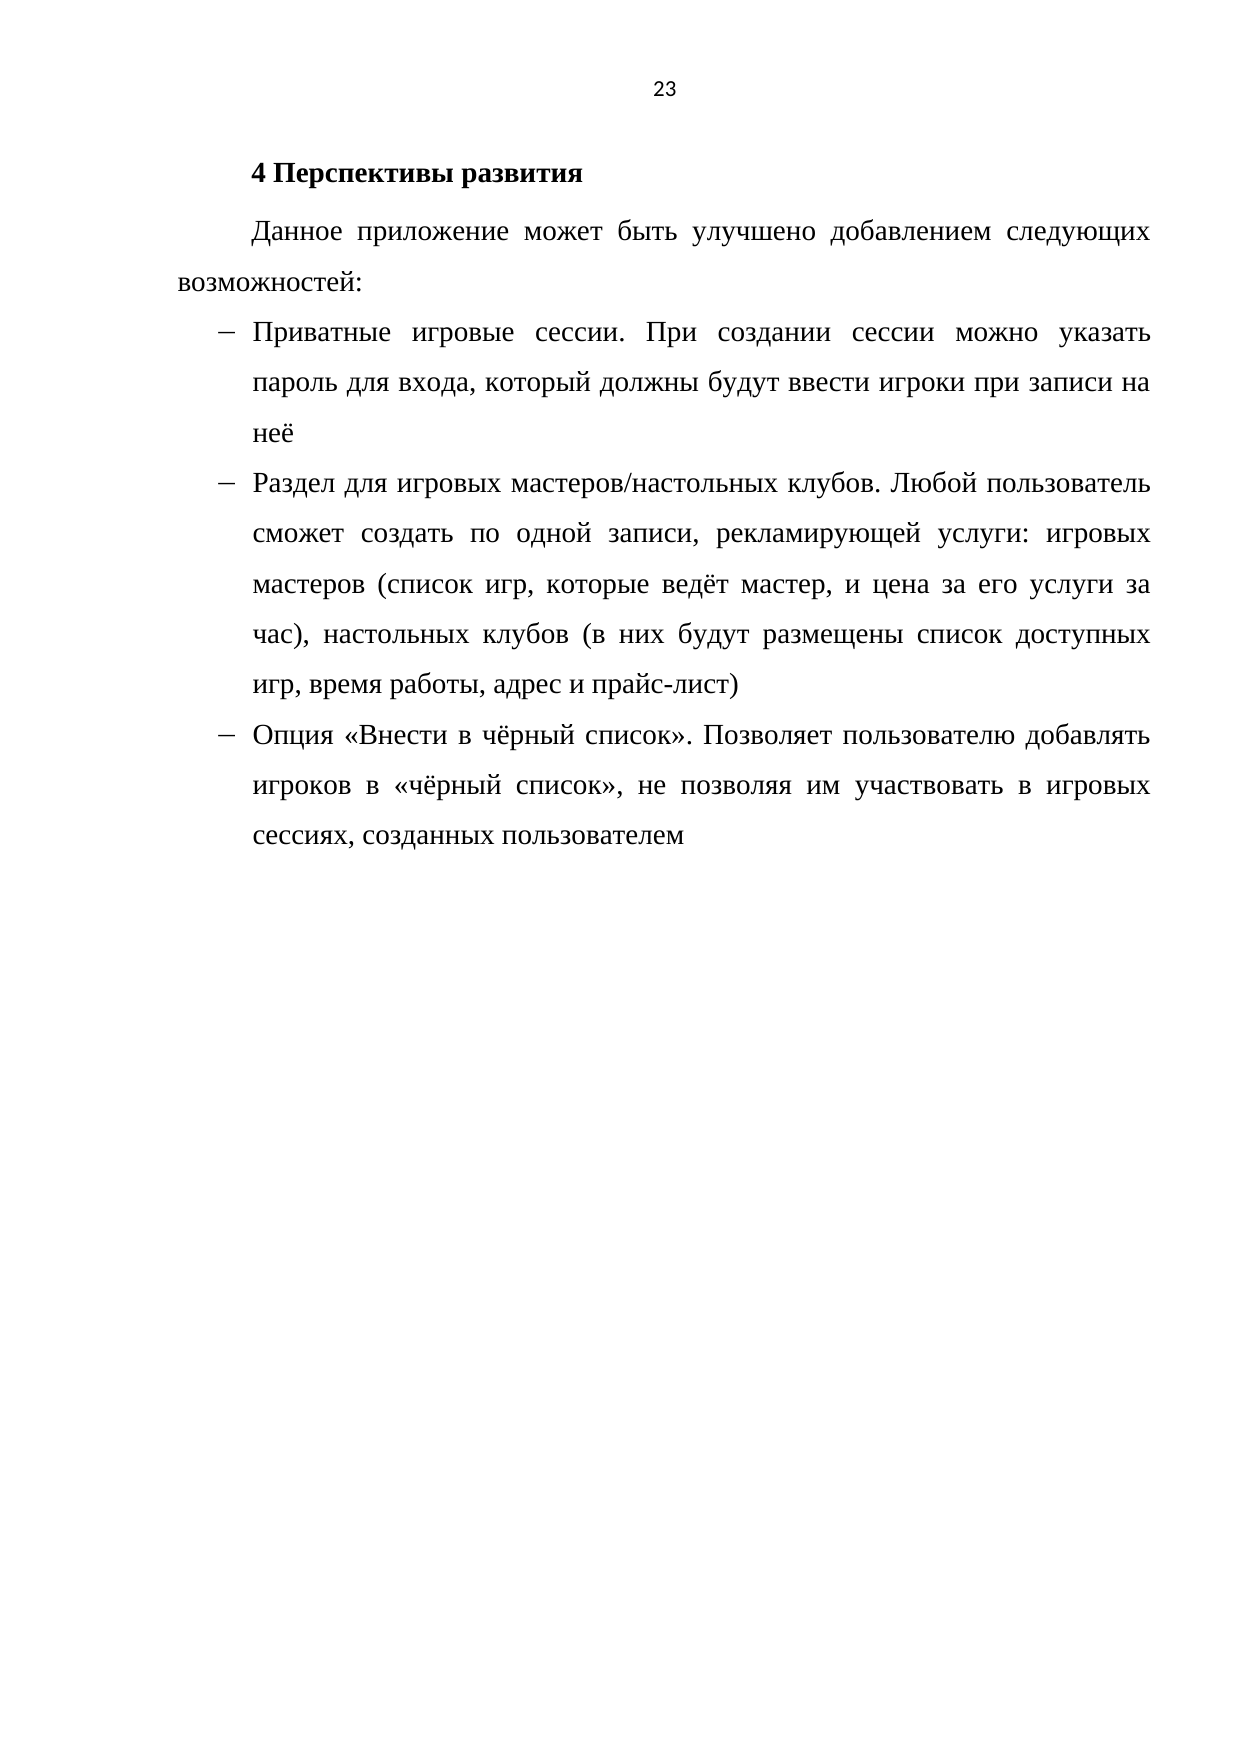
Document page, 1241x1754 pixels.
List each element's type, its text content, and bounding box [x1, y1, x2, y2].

text Опция «Внести в чёрный список». Позволяет пользователю добавлять игроков в «чёрный список», не позволяя им участвовать в игровых сессиях, созданных пользователем [215, 717, 1152, 851]
text Перспективы развития [251, 155, 1152, 188]
text Данное приложение может быть улучшено добавлением следующих возможностей: [177, 213, 1152, 297]
text Раздел для игровых мастеров/настольных клубов. Любой пользователь сможет создать по одной записи, рекламирующей услуги: игровых мастеров (список игр, которые ведёт мастер, и цена за его услуги за час), настольных клубов (в них будут размещены список доступных игр, время работы, адрес и прайс-лист) [215, 465, 1152, 700]
text Приватные игровые сессии. При создании сессии можно указать пароль для входа, который должны будут ввести игроки при записи на неё [215, 314, 1152, 448]
